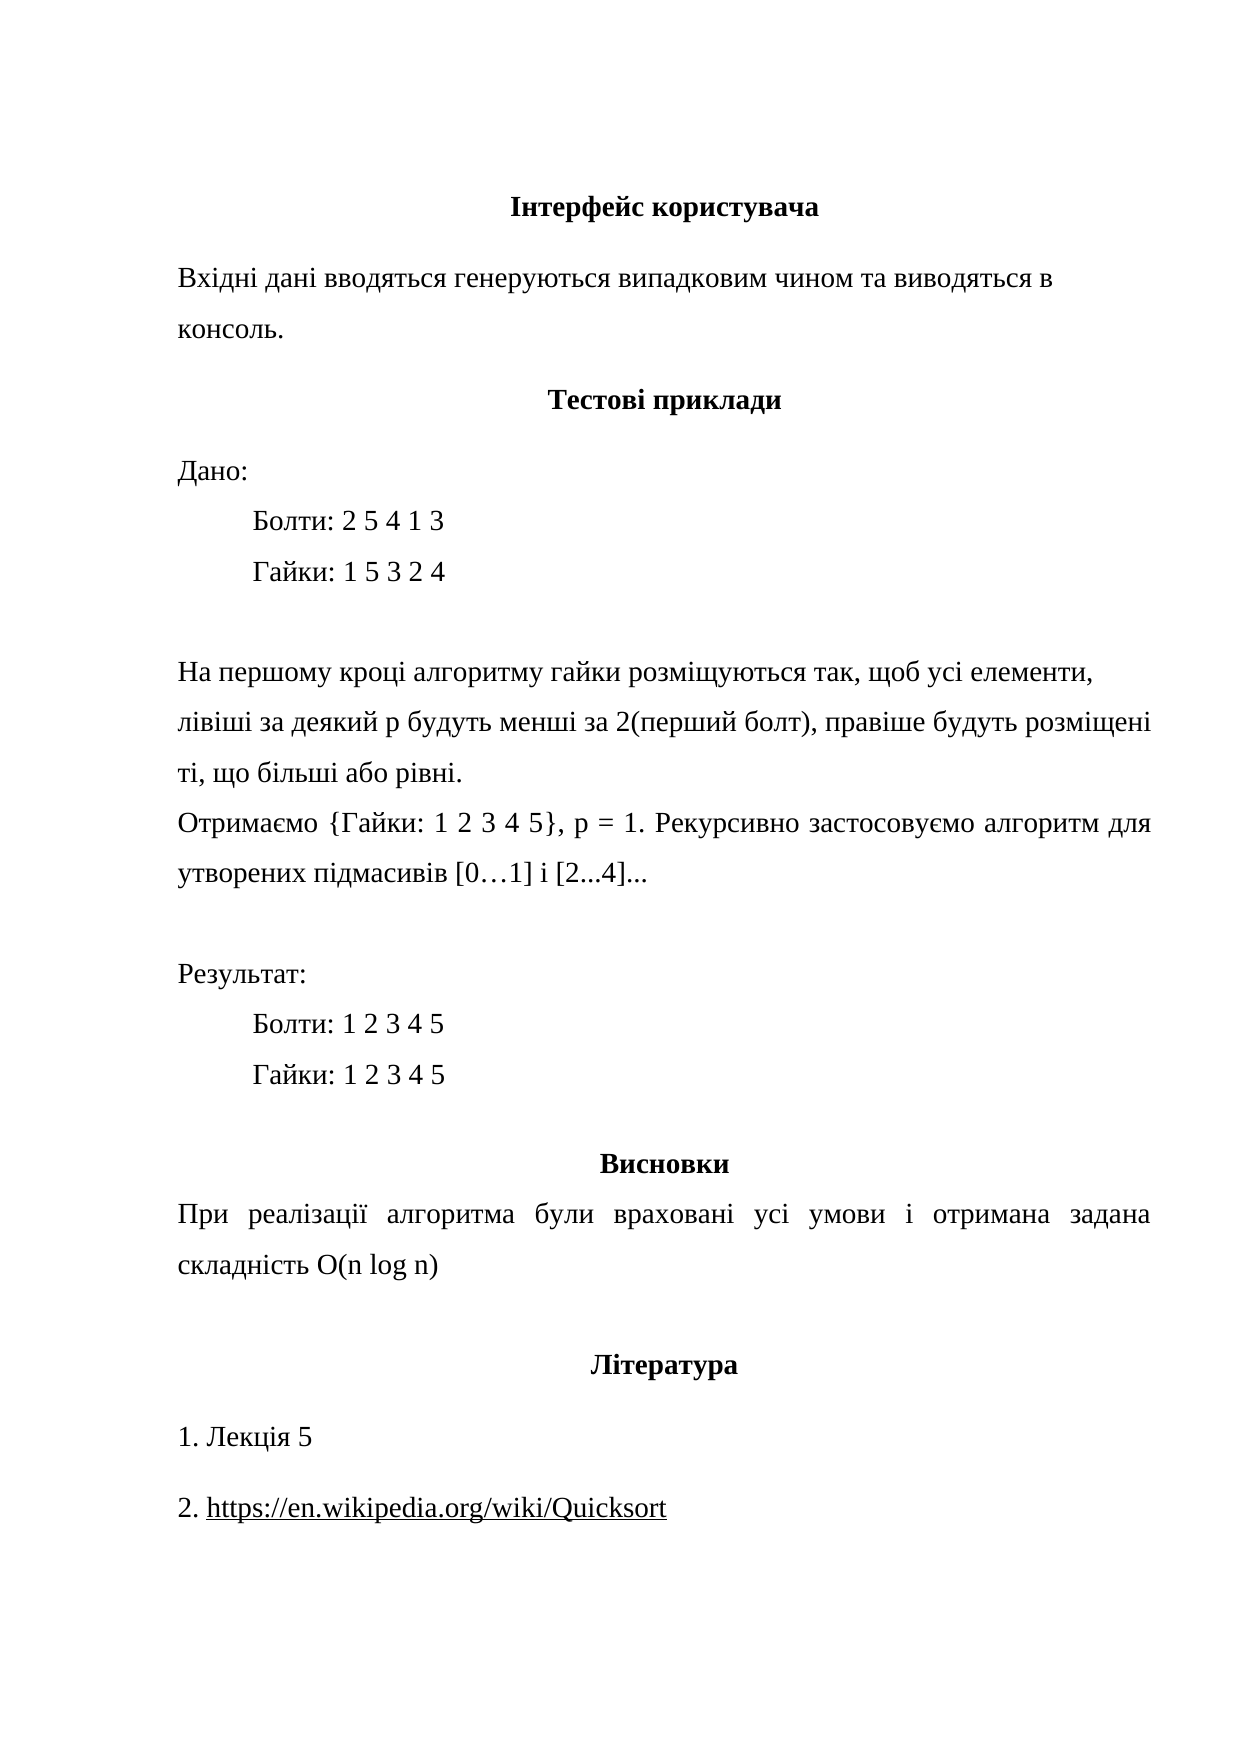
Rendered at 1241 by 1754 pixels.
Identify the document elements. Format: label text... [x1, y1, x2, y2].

text Висновки [177, 1146, 1152, 1180]
text Результат: [177, 956, 1152, 990]
text Гайки: 1 2 3 4 5 [177, 1057, 1152, 1132]
text Гайки: 1 5 3 2 4 [177, 554, 1152, 587]
text Тестові приклади [177, 382, 1152, 415]
text Інтерфейс користувача [177, 189, 1152, 223]
text При реалізації алгоритма були враховані усі умови і отримана задана складність О(n log n) [177, 1197, 1152, 1280]
list Лекція 5 [177, 1419, 1152, 1452]
text Болти: 1 2 3 4 5 [177, 1006, 1152, 1040]
text Отримаємо {Гайки: 1 2 3 4 5}, p = 1. Рекурсивно застосовуємо алгоритм для утворених підмасивів [0…1] і [2...4]... [177, 805, 1152, 889]
text Дано: [177, 453, 1152, 487]
list https://en.wikipedia.org/wiki/Quicksort [177, 1490, 1152, 1523]
text Література [177, 1347, 1152, 1381]
text Вхідні дані вводяться генеруються випадковим чином та виводяться в консоль. [177, 260, 1152, 344]
text На першому кроці алгоритму гайки розміщуються так, щоб усі елементи, лівіші за деякий p будуть менші за 2(перший болт), правіше будуть розміщені ті, що більші або рівні. [177, 604, 1152, 788]
text Болти: 2 5 4 1 3 [177, 503, 1152, 537]
